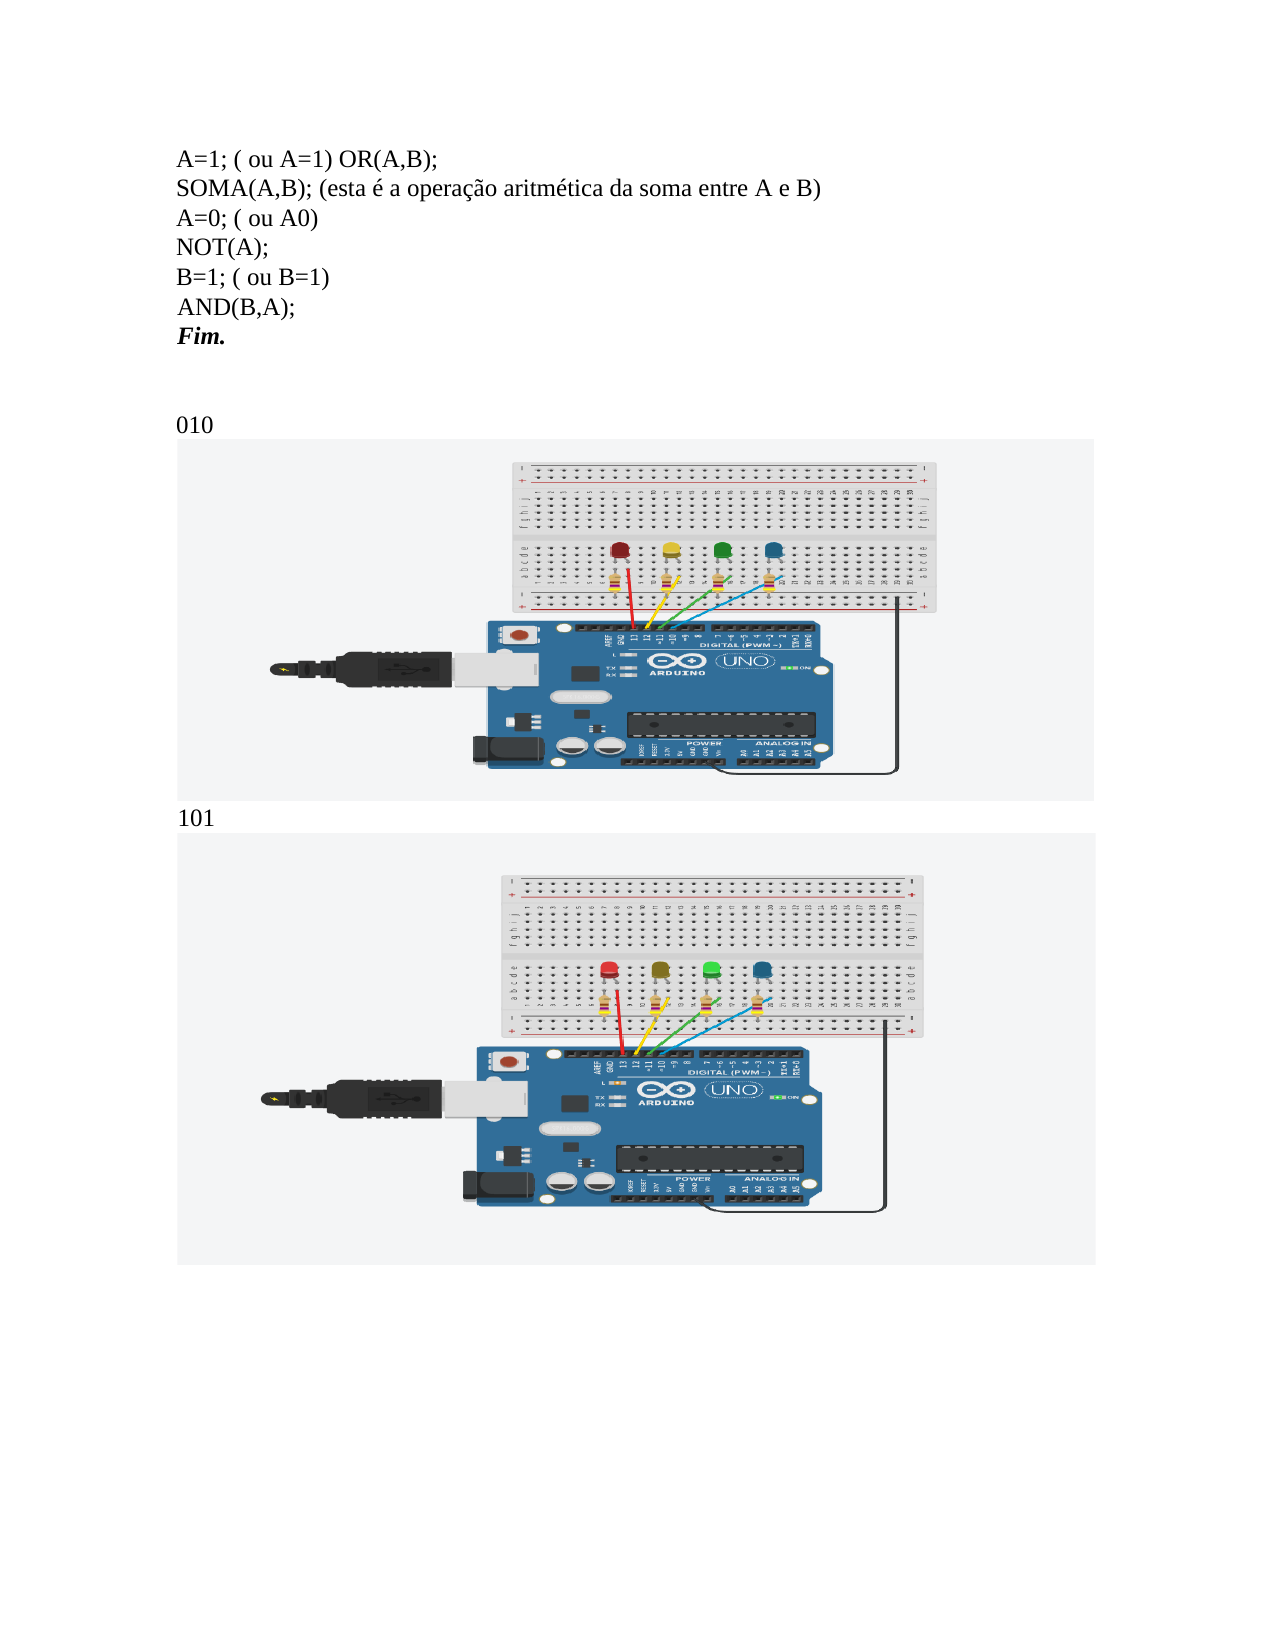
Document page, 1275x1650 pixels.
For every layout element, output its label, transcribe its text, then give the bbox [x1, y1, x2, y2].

text A=1; ( ou A=1) OR(A,B); [176, 144, 439, 172]
text SOMA(A,B); (esta é a operação aritmética da soma entre A e B) [176, 173, 1094, 202]
text A=0; ( ou A0) [176, 203, 1094, 232]
picture [177, 833, 1096, 1265]
text B=1; ( ou B=1) AND(B,A); Fim. [176, 262, 352, 350]
picture [177, 439, 1094, 801]
text 101 [177, 803, 1094, 831]
text NOT(A); [176, 232, 1094, 261]
text 010 [176, 410, 352, 439]
